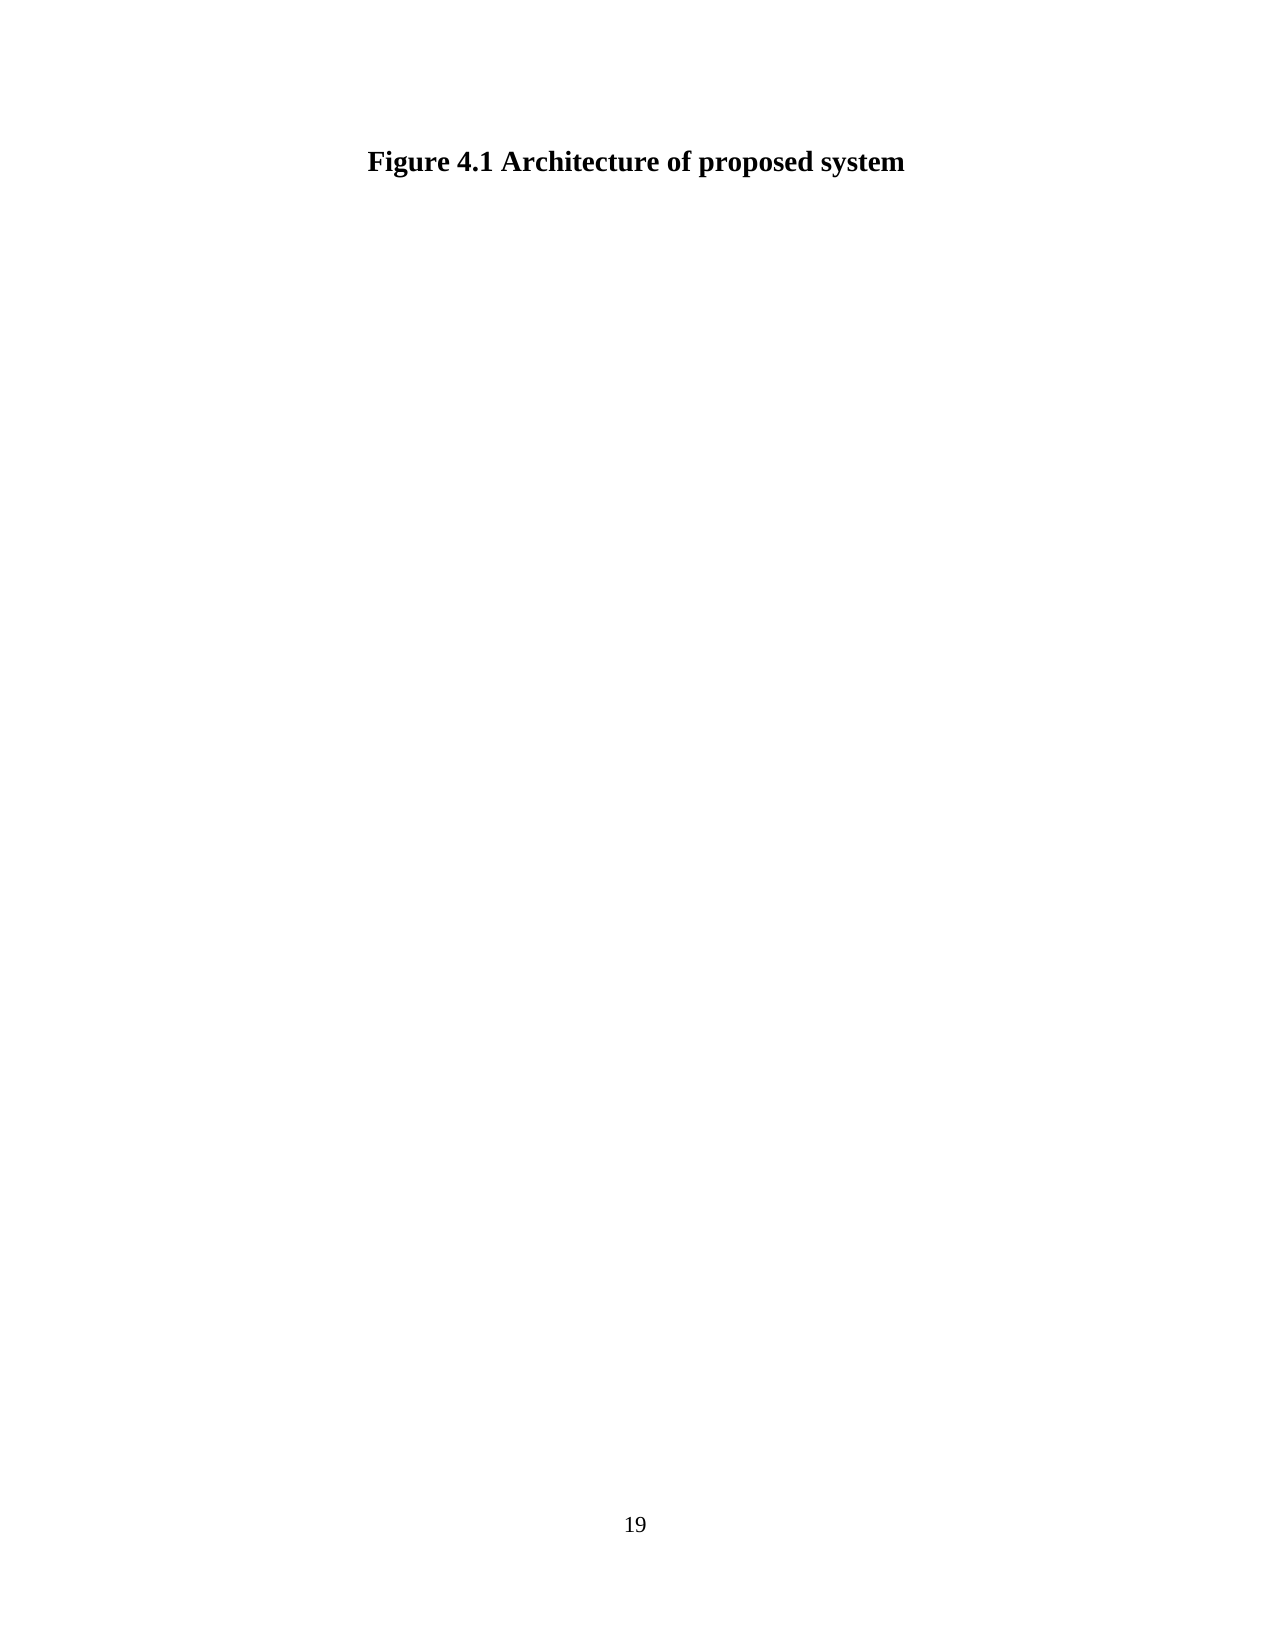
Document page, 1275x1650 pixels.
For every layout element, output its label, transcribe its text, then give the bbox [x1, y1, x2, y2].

text Figure 4.1 Architecture of proposed system [367, 144, 1214, 177]
